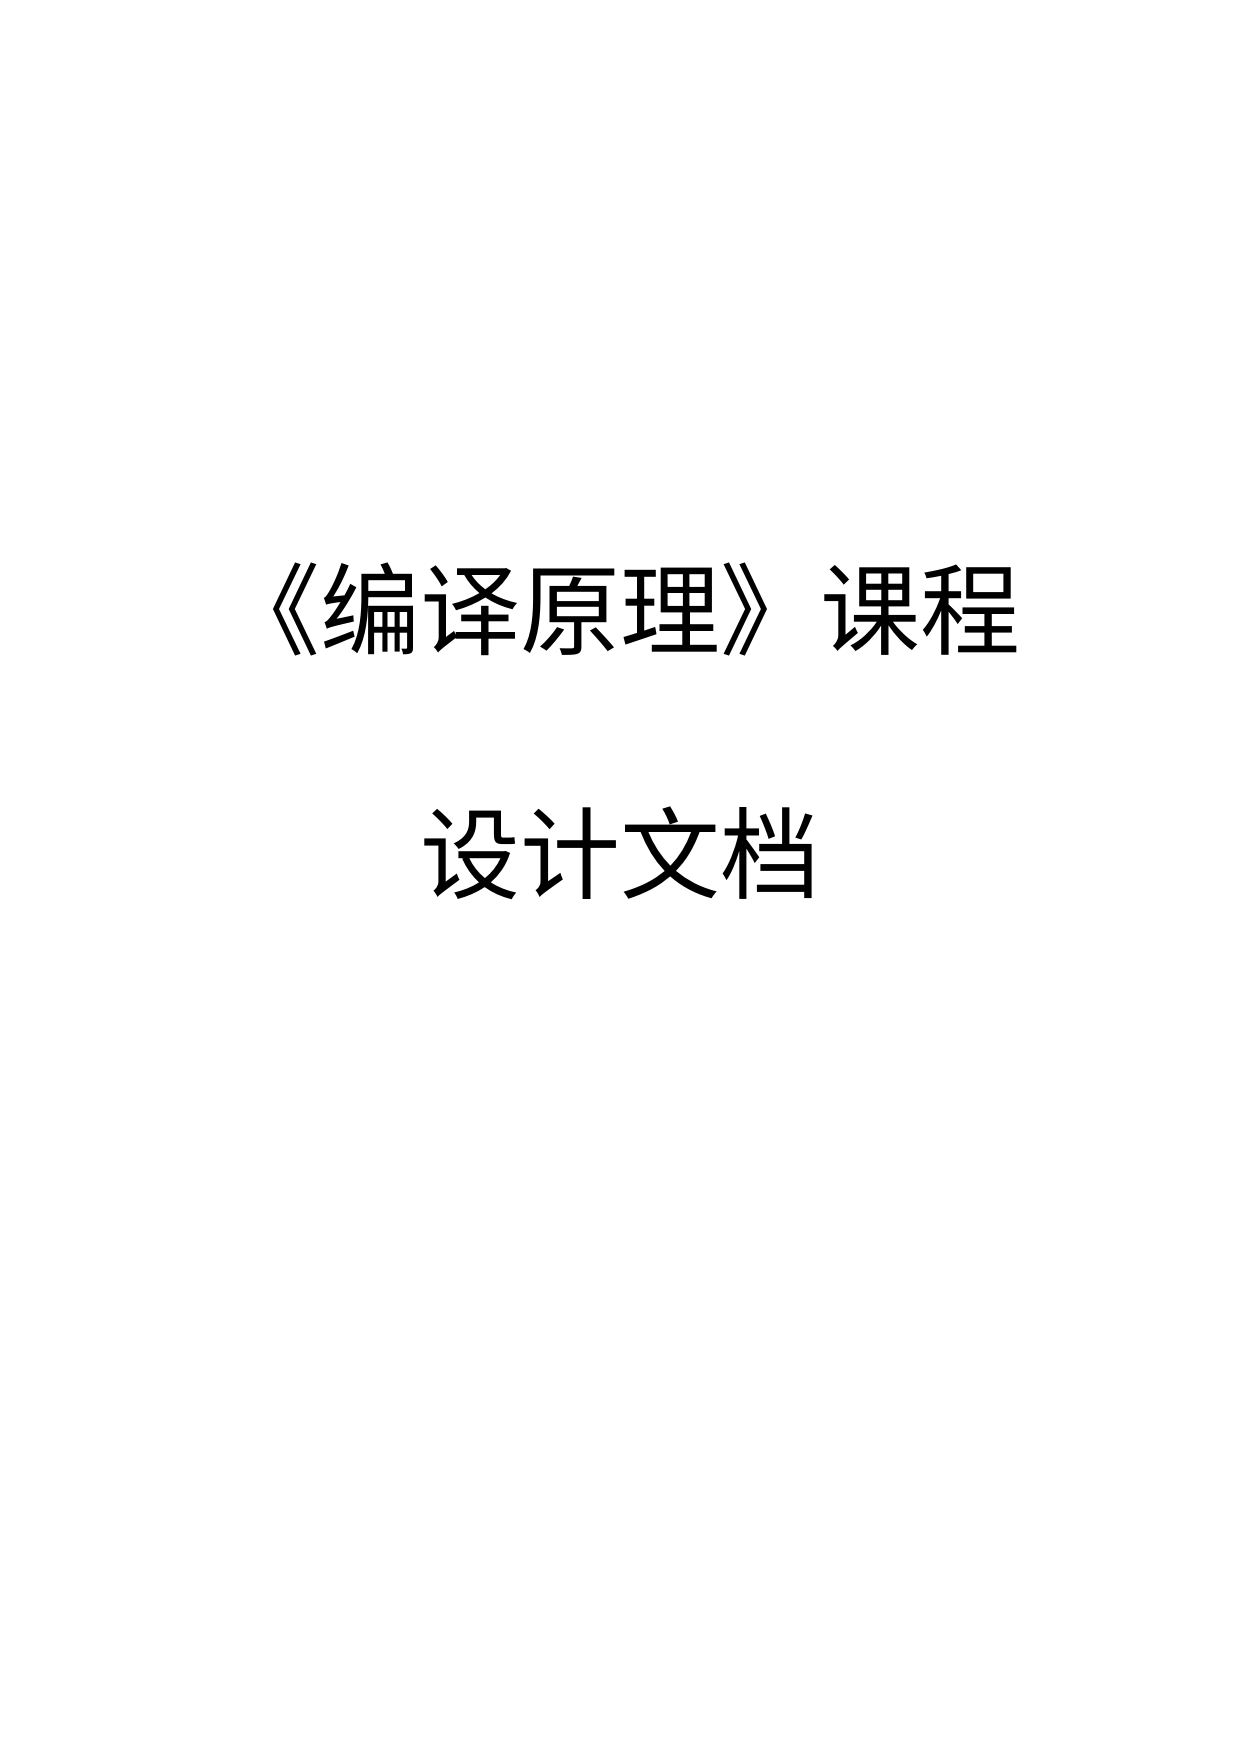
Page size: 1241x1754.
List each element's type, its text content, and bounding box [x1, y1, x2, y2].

text 《编译原理》课程设计文档 [187, 523, 1053, 929]
